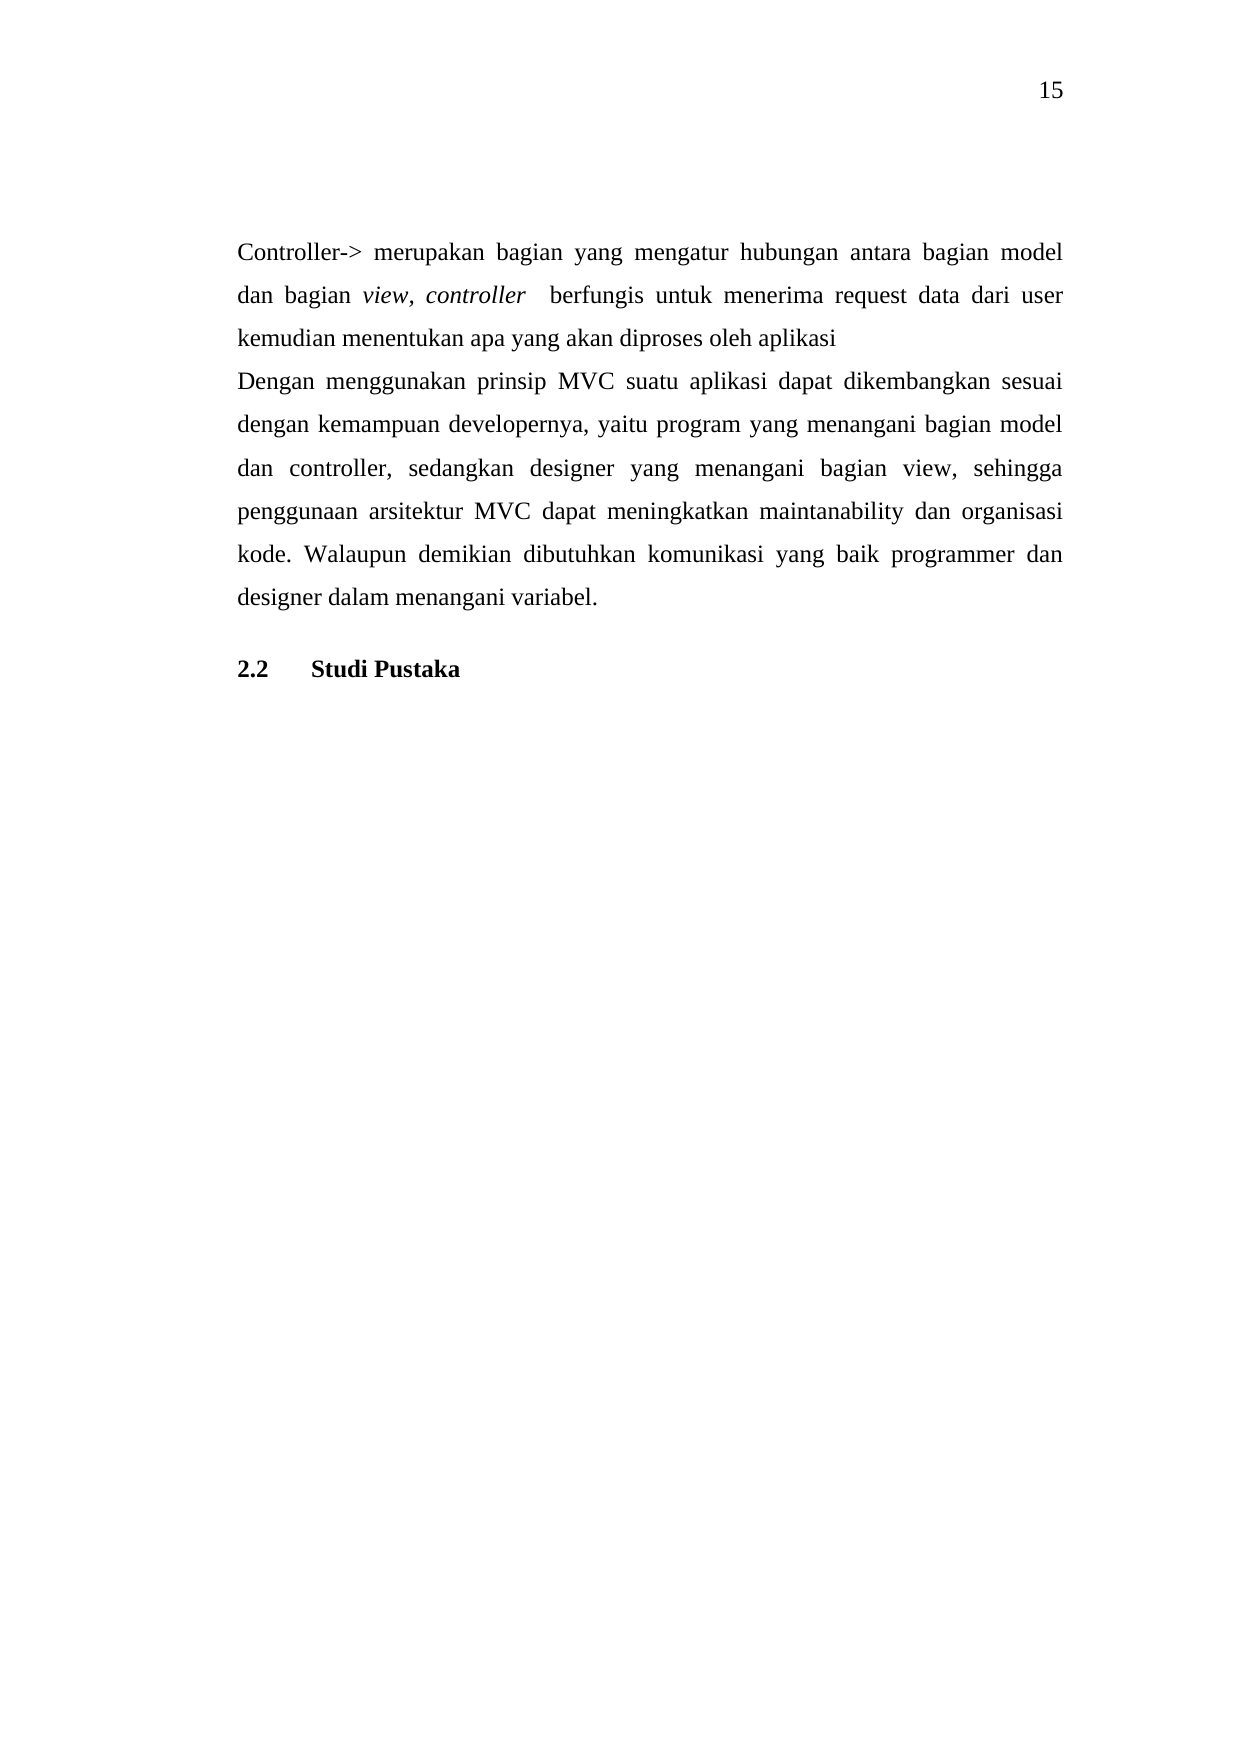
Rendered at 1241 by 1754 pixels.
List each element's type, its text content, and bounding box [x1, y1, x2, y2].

text Dengan menggunakan prinsip MVC suatu aplikasi dapat dikembangkan sesuai dengan kemampuan developernya, yaitu program yang menangani bagian model dan controller, sedangkan designer yang menangani bagian view, sehingga penggunaan arsitektur MVC dapat meningkatkan maintanability dan organisasi kode. Walaupun demikian dibutuhkan komunikasi yang baik programmer dan designer dalam menangani variabel. [237, 366, 1063, 611]
text Controller-> merupakan bagian yang mengatur hubungan antara bagian model dan bagian view, controller berfungis untuk menerima request data dari user kemudian menentukan apa yang akan diproses oleh aplikasi [237, 237, 1063, 352]
subtitle Studi Pustaka [237, 654, 1063, 683]
